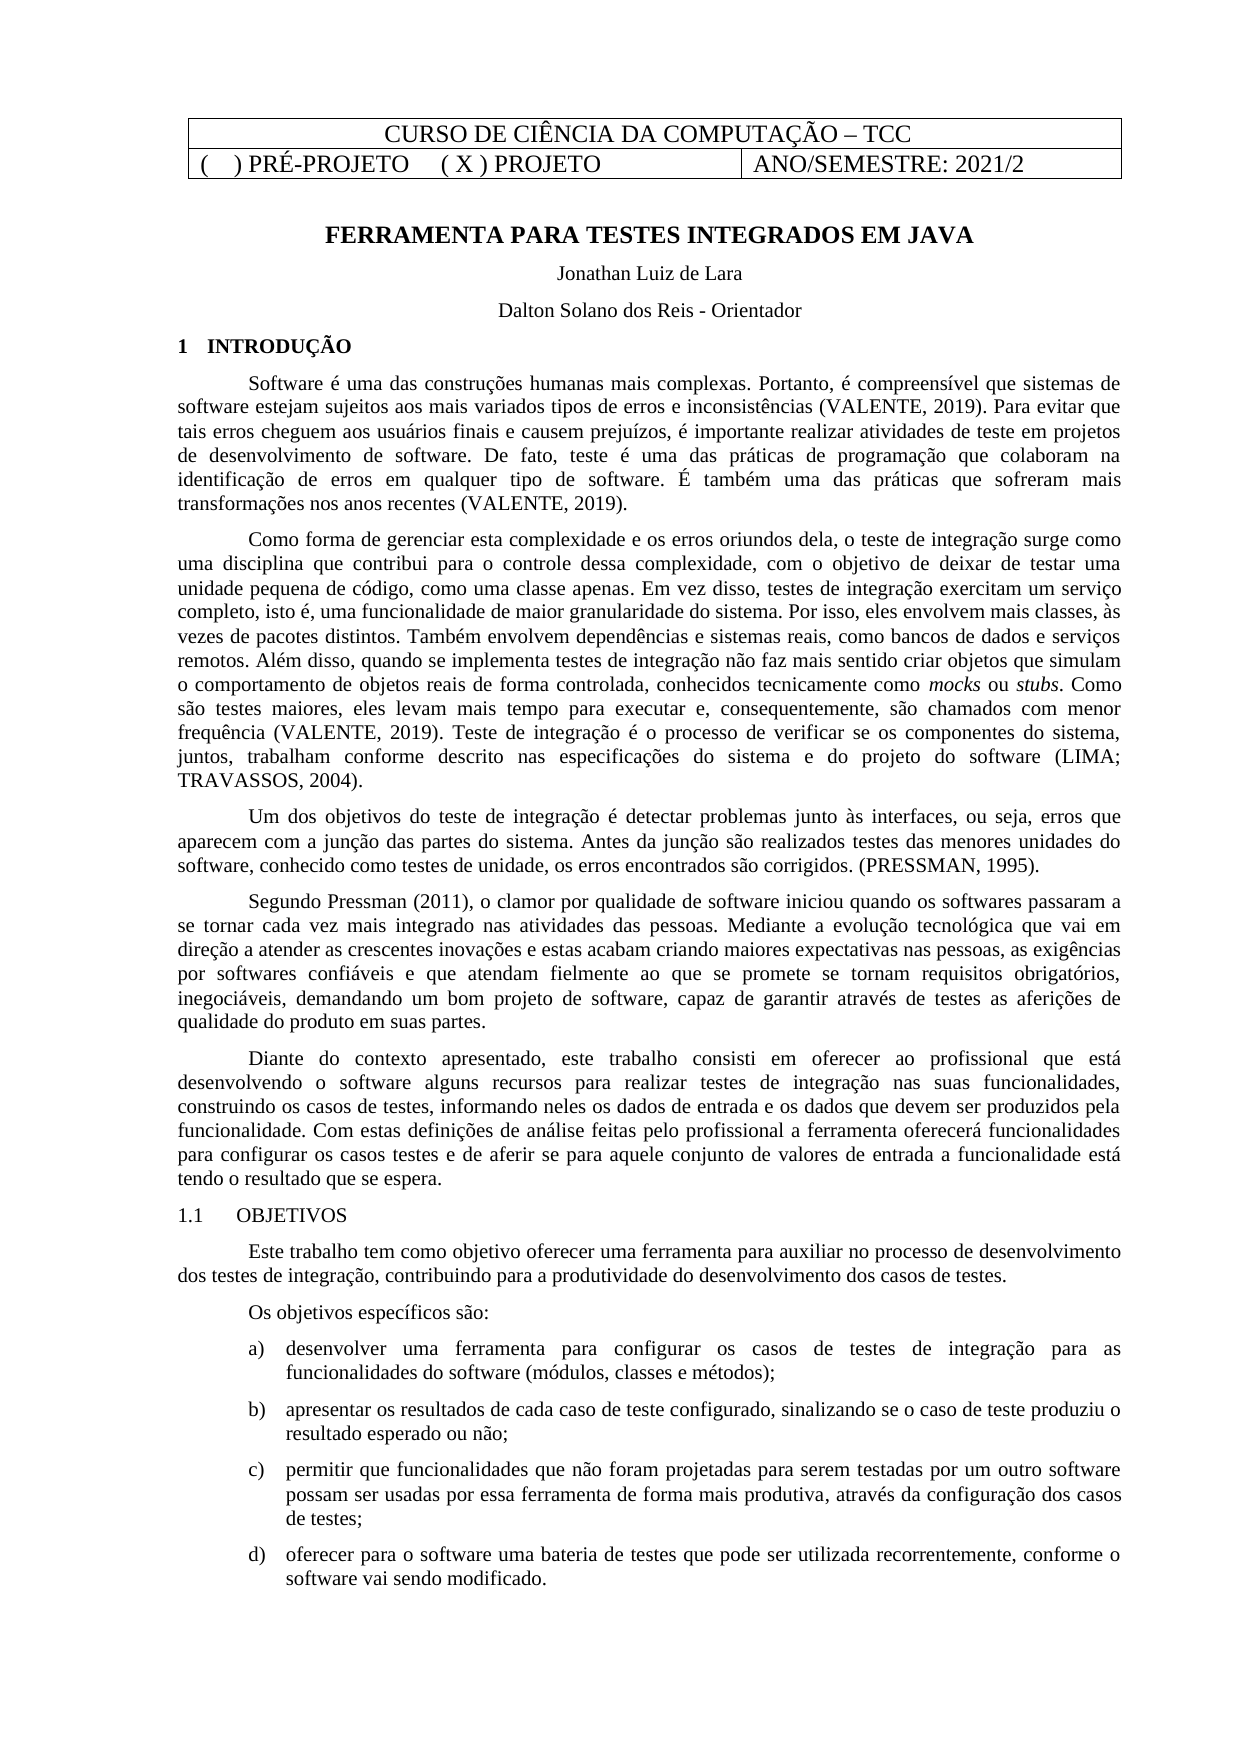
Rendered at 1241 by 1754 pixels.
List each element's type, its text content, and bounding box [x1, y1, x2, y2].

text Os objetivos específicos são: [177, 1299, 1122, 1324]
table_cell ( ) PRÉ-PROJETO ( X ) PROJETO [189, 149, 741, 178]
subtitle OBJETIVOS [177, 1203, 1122, 1227]
table_header CURSO DE CIÊNCIA DA COMPUTAÇÃO – TCC [189, 119, 1121, 148]
text Software é uma das construções humanas mais complexas. Portanto, é compreensível que sistemas de software estejam sujeitos aos mais variados tipos de erros e inconsistências (VALENTE, 2019). Para evitar que tais erros cheguem aos usuários finais e causem prejuízos, é importante realizar atividades de teste em projetos de desenvolvimento de software. De fato, teste é uma das práticas de programação que colaboram na identificação de erros em qualquer tipo de software. É também uma das práticas que sofreram mais transformações nos anos recentes (VALENTE, 2019). [177, 370, 1122, 515]
table_cell ANO/SEMESTRE: 2021/2 [742, 149, 1121, 178]
text Diante do contexto apresentado, este trabalho consisti em oferecer ao profissional que está desenvolvendo o software alguns recursos para realizar testes de integração nas suas funcionalidades, construindo os casos de testes, informando neles os dados de entrada e os dados que devem ser produzidos pela funcionalidade. Com estas definições de análise feitas pelo profissional a ferramenta oferecerá funcionalidades para configurar os casos testes e de aferir se para aquele conjunto de valores de entrada a funcionalidade está tendo o resultado que se espera. [177, 1046, 1122, 1190]
text Dalton Solano dos Reis - Orientador [177, 298, 1122, 322]
subtitle Introdução [177, 334, 1122, 358]
text Este trabalho tem como objetivo oferecer uma ferramenta para auxiliar no processo de desenvolvimento dos testes de integração, contribuindo para a produtividade do desenvolvimento dos casos de testes. [177, 1239, 1122, 1287]
list apresentar os resultados de cada caso de teste configurado, sinalizando se o caso de teste produziu o resultado esperado ou não; [248, 1397, 1122, 1445]
text Como forma de gerenciar esta complexidade e os erros oriundos dela, o teste de integração surge como uma disciplina que contribui para o controle dessa complexidade, com o objetivo de deixar de testar uma unidade pequena de código, como uma classe apenas. Em vez disso, testes de integração exercitam um serviço completo, isto é, uma funcionalidade de maior granularidade do sistema. Por isso, eles envolvem mais classes, às vezes de pacotes distintos. Também envolvem dependências e sistemas reais, como bancos de dados e serviços remotos. Além disso, quando se implementa testes de integração não faz mais sentido criar objetos que simulam o comportamento de objetos reais de forma controlada, conhecidos tecnicamente como mocks ou stubs. Como são testes maiores, eles levam mais tempo para executar e, consequentemente, são chamados com menor frequência (VALENTE, 2019). Teste de integração é o processo de verificar se os componentes do sistema, juntos, trabalham conforme descrito nas especificações do sistema e do projeto do software (LIMA; TRAVASSOS, 2004). [177, 527, 1122, 792]
list permitir que funcionalidades que não foram projetadas para serem testadas por um outro software possam ser usadas por essa ferramenta de forma mais produtiva, através da configuração dos casos de testes; [248, 1457, 1122, 1529]
list oferecer para o software uma bateria de testes que pode ser utilizada recorrentemente, conforme o software vai sendo modificado. [248, 1542, 1122, 1590]
text Segundo Pressman (2011), o clamor por qualidade de software iniciou quando os softwares passaram a se tornar cada vez mais integrado nas atividades das pessoas. Mediante a evolução tecnológica que vai em direção a atender as crescentes inovações e estas acabam criando maiores expectativas nas pessoas, as exigências por softwares confiáveis e que atendam fielmente ao que se promete se tornam requisitos obrigatórios, inegociáveis, demandando um bom projeto de software, capaz de garantir através de testes as aferições de qualidade do produto em suas partes. [177, 889, 1122, 1033]
text Um dos objetivos do teste de integração é detectar problemas junto às interfaces, ou seja, erros que aparecem com a junção das partes do sistema. Antes da junção são realizados testes das menores unidades do software, conhecido como testes de unidade, os erros encontrados são corrigidos. (PRESSMAN, 1995). [177, 804, 1122, 877]
text FERRAMENTA PARA TESTES INTEGRADOS EM JAVA [177, 220, 1122, 249]
list desenvolver uma ferramenta para configurar os casos de testes de integração para as funcionalidades do software (módulos, classes e métodos); [248, 1336, 1122, 1384]
text Jonathan Luiz de Lara [177, 261, 1122, 285]
